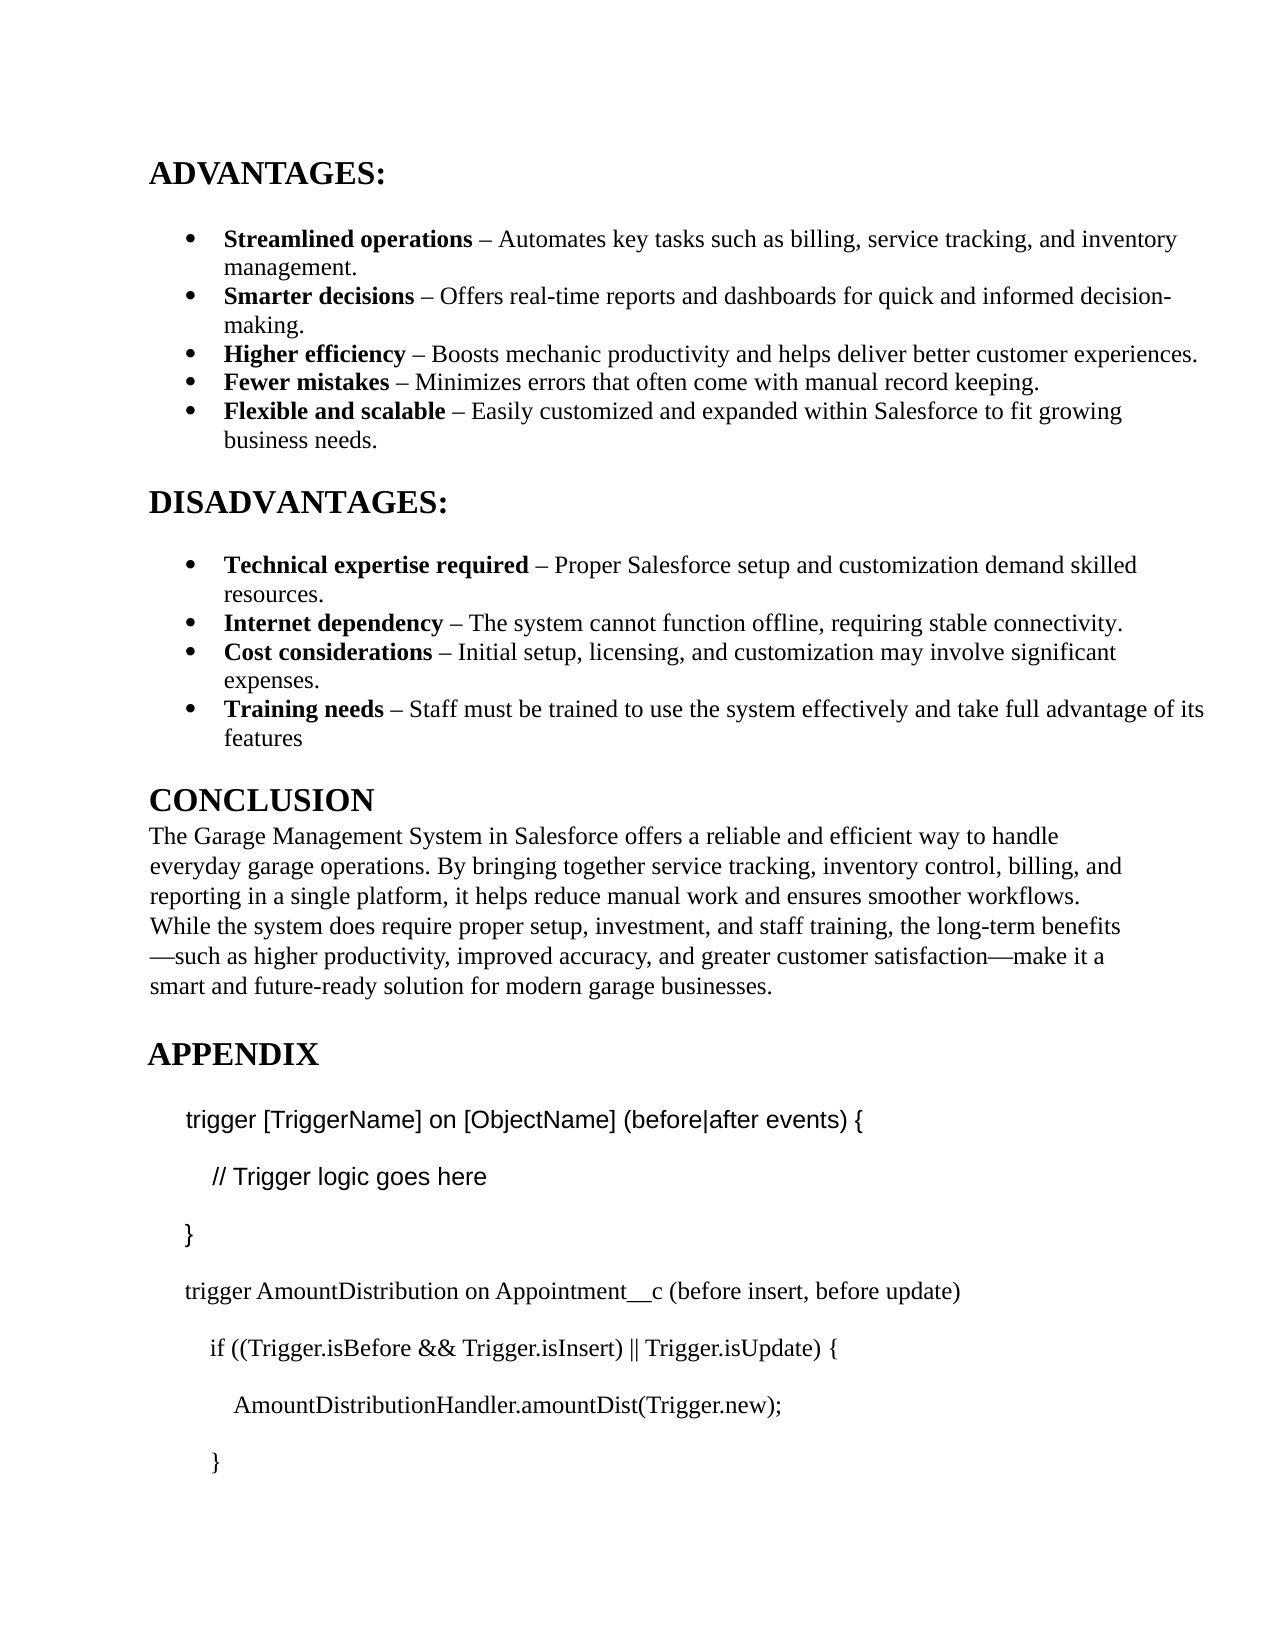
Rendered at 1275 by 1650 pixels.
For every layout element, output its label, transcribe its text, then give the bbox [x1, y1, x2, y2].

list Technical expertise required – Proper Salesforce setup and customization demand skilled resources. [186, 550, 1207, 608]
text DISADVANTAGES: [148, 483, 1207, 521]
list Cost considerations – Initial setup, licensing, and customization may involve significant expenses. [186, 637, 1207, 694]
text The Garage Management System in Salesforce offers a reliable and efficient way to handle everyday garage operations. By bringing together service tracking, inventory control, billing, and reporting in a single platform, it helps reduce manual work and ensures smoother workflows. While the system does require proper setup, investment, and staff training, the long-term benefits—such as higher productivity, improved accuracy, and greater customer satisfaction—make it a smart and future-ready solution for modern garage businesses. [148, 821, 1125, 1000]
text AmountDistributionHandler.amountDist(Trigger.new); [184, 1390, 1168, 1419]
list Flexible and scalable – Easily customized and expanded within Salesforce to fit growing business needs. [186, 396, 1207, 454]
list Smarter decisions – Offers real-time reports and dashboards for quick and informed decision-making. [186, 281, 1207, 339]
list Internet dependency – The system cannot function offline, requiring stable connectivity. [186, 608, 1207, 637]
list Fewer mistakes – Minimizes errors that often come with manual record keeping. [186, 367, 1207, 396]
text } [184, 1219, 1168, 1248]
subtitle CONCLUSION [148, 781, 1125, 819]
list Higher efficiency – Boosts mechanic productivity and helps deliver better customer experiences. [186, 339, 1207, 367]
text ADVANTAGES: [148, 153, 1094, 191]
text trigger AmountDistribution on Appointment__c (before insert, before update) [184, 1276, 1168, 1305]
text } [184, 1447, 1168, 1476]
list Training needs – Staff must be trained to use the system effectively and take full advantage of its features [186, 694, 1207, 752]
text trigger [TriggerName] on [ObjectName] (before|after events) { [184, 1075, 1168, 1134]
list Streamlined operations – Automates key tasks such as billing, service tracking, and inventory management. [186, 224, 1207, 281]
text if ((Trigger.isBefore && Trigger.isInsert) || Trigger.isUpdate) { [184, 1333, 1168, 1362]
subtitle APPENDIX [147, 1034, 1125, 1072]
text // Trigger logic goes here [184, 1162, 1168, 1191]
